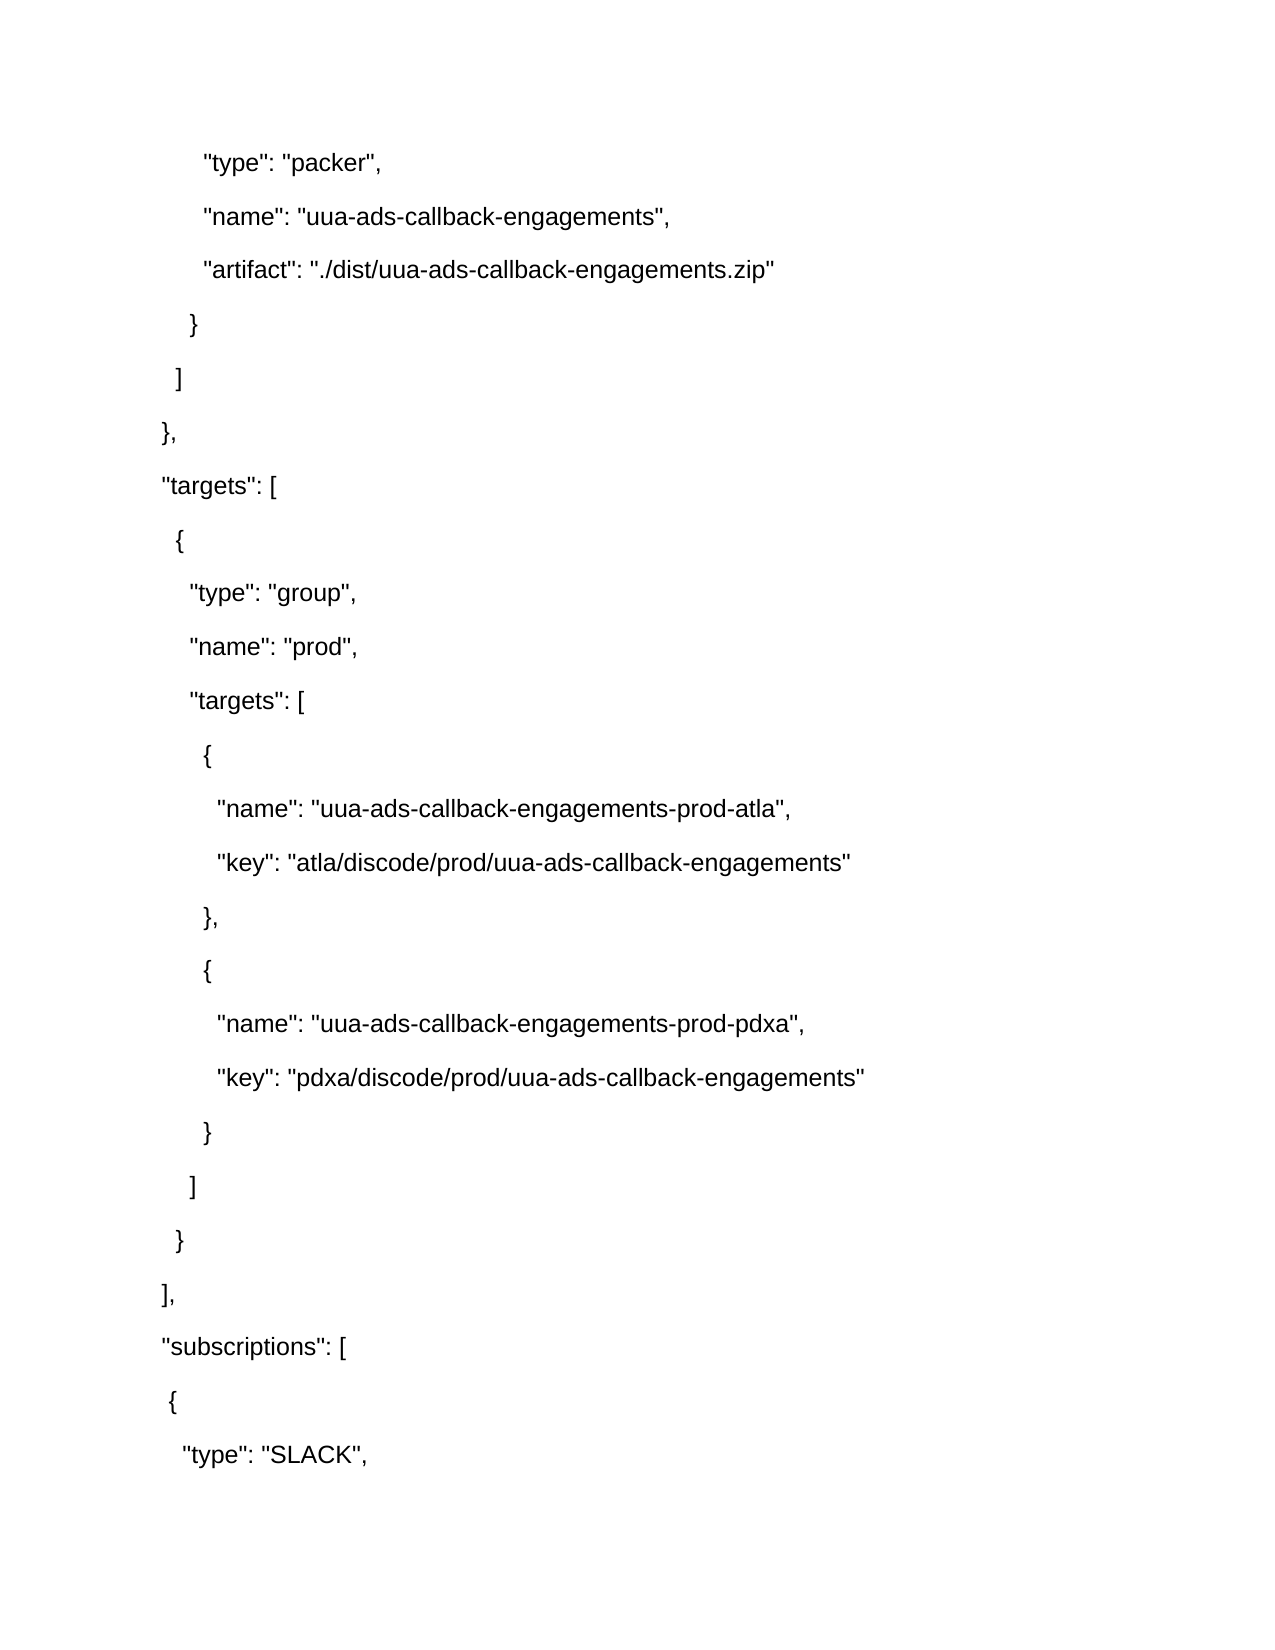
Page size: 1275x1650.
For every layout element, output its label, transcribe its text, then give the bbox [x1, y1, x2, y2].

text { [148, 524, 1127, 553]
text ] [148, 363, 1127, 392]
text "subscriptions": [ [148, 1332, 1127, 1361]
text "name": "uua-ads-callback-engagements", [148, 201, 1127, 230]
text "targets": [ [148, 686, 1127, 715]
text { [148, 1386, 1127, 1415]
text "key": "pdxa/discode/prod/uua-ads-callback-engagements" [148, 1063, 1127, 1092]
text ] [148, 1171, 1127, 1199]
text }, [148, 417, 1127, 446]
text "type": "packer", [148, 148, 1127, 176]
text } [148, 309, 1127, 338]
text "type": "SLACK", [148, 1440, 1127, 1469]
text "artifact": "./dist/uua-ads-callback-engagements.zip" [148, 255, 1127, 284]
text { [148, 955, 1127, 984]
text "type": "group", [148, 578, 1127, 607]
text } [148, 1117, 1127, 1146]
text }, [148, 902, 1127, 930]
text "name": "uua-ads-callback-engagements-prod-pdxa", [148, 1009, 1127, 1038]
text "targets": [ [148, 471, 1127, 499]
text "name": "uua-ads-callback-engagements-prod-atla", [148, 794, 1127, 823]
text "key": "atla/discode/prod/uua-ads-callback-engagements" [148, 848, 1127, 876]
text } [148, 1225, 1127, 1253]
text { [148, 740, 1127, 769]
text ], [148, 1278, 1127, 1307]
text "name": "prod", [148, 632, 1127, 661]
